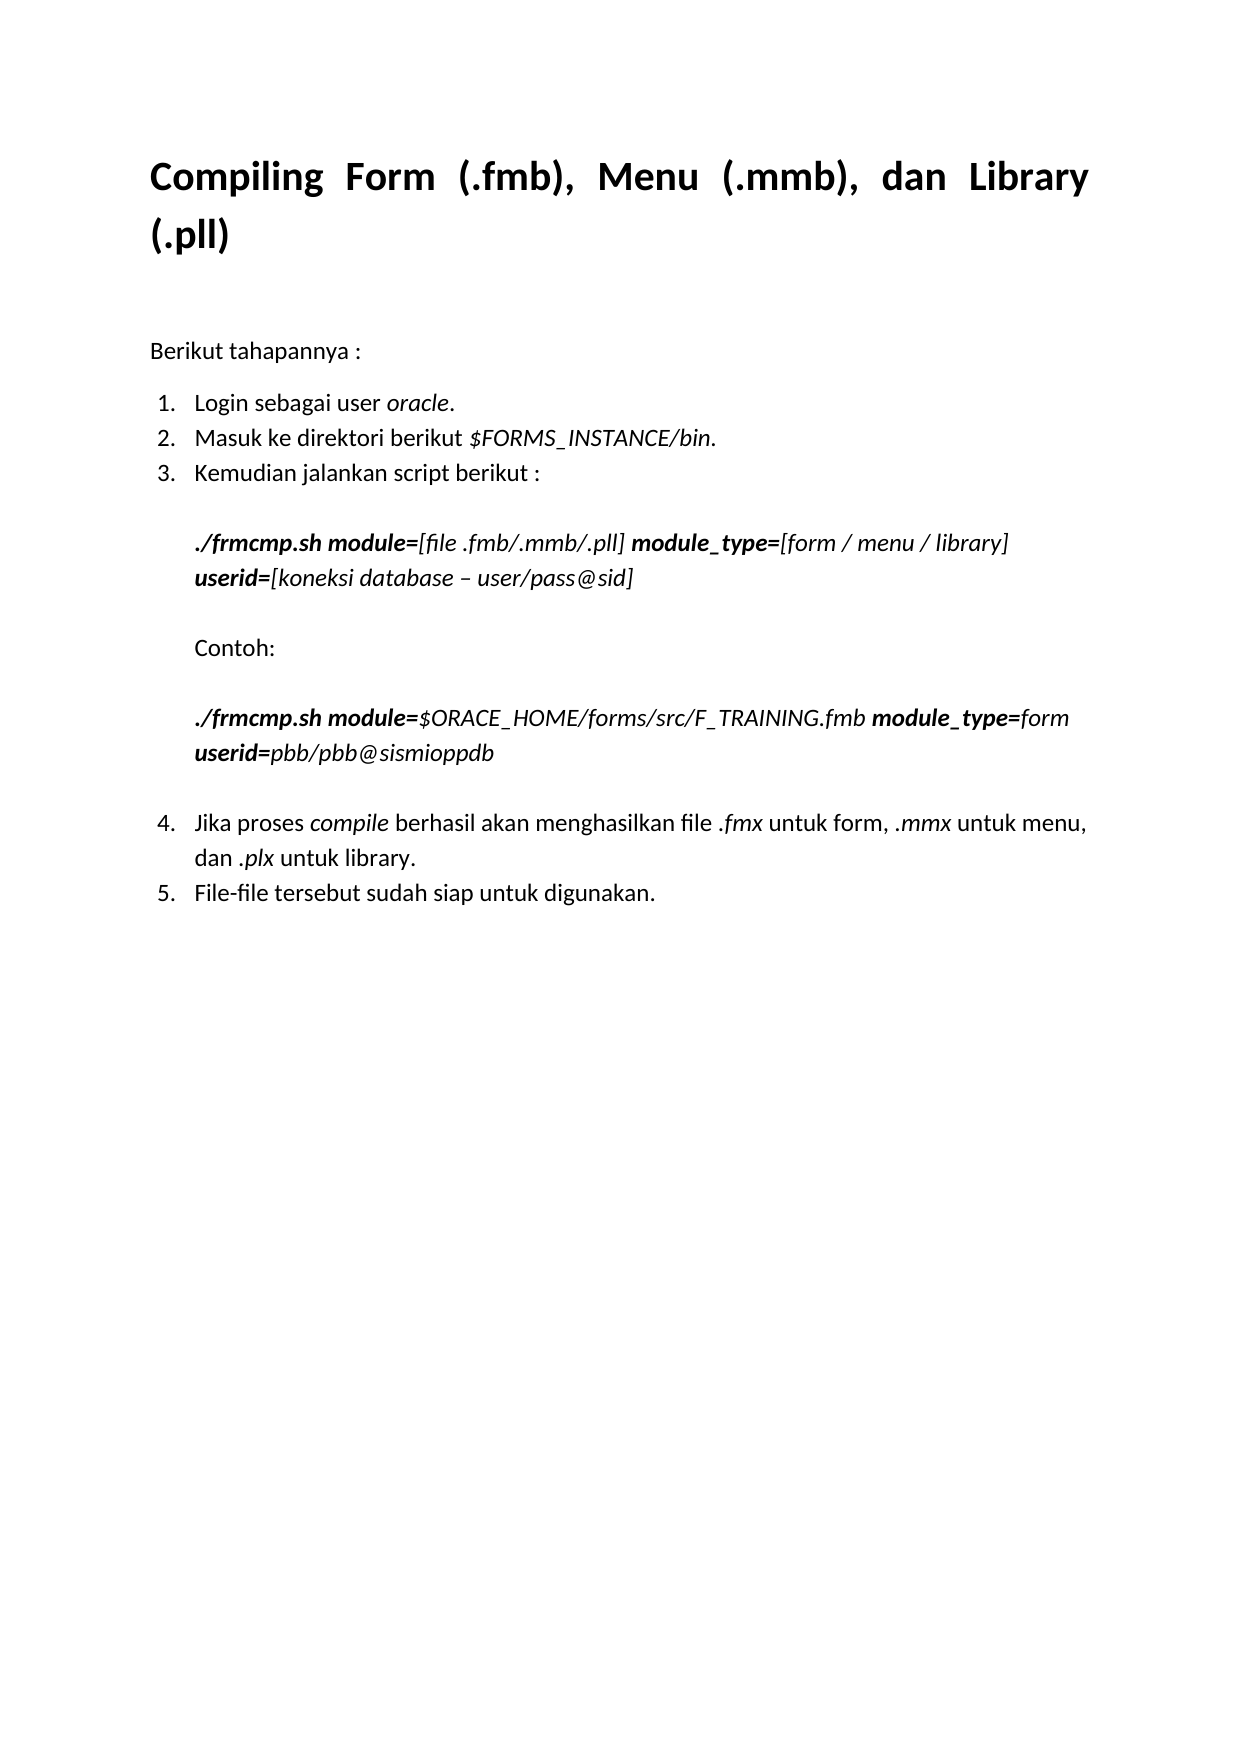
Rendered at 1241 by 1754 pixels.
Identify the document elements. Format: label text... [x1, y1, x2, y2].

list Jika proses compile berhasil akan menghasilkan file .fmx untuk form, .mmx untuk menu, dan .plx untuk library. [157, 807, 1090, 872]
list File-file tersebut sudah siap untuk digunakan. [157, 877, 1090, 907]
list ./frmcmp.sh module=[file .fmb/.mmb/.pll] module_type=[form / menu / library] userid=[koneksi database – user/pass@sid] [194, 527, 1090, 592]
text Berikut tahapannya : [150, 335, 1090, 366]
list Kemudian jalankan script berikut : [157, 457, 1090, 487]
list Contoh: [194, 632, 1090, 662]
list ./frmcmp.sh module=$ORACE_HOME/forms/src/F_TRAINING.fmb module_type=form userid=pbb/pbb@sismioppdb [194, 702, 1090, 767]
text Compiling Form (.fmb), Menu (.mmb), dan Library (.pll) [150, 150, 1090, 259]
list Login sebagai user oracle. [157, 387, 1090, 417]
list Masuk ke direktori berikut $FORMS_INSTANCE/bin. [157, 422, 1090, 452]
